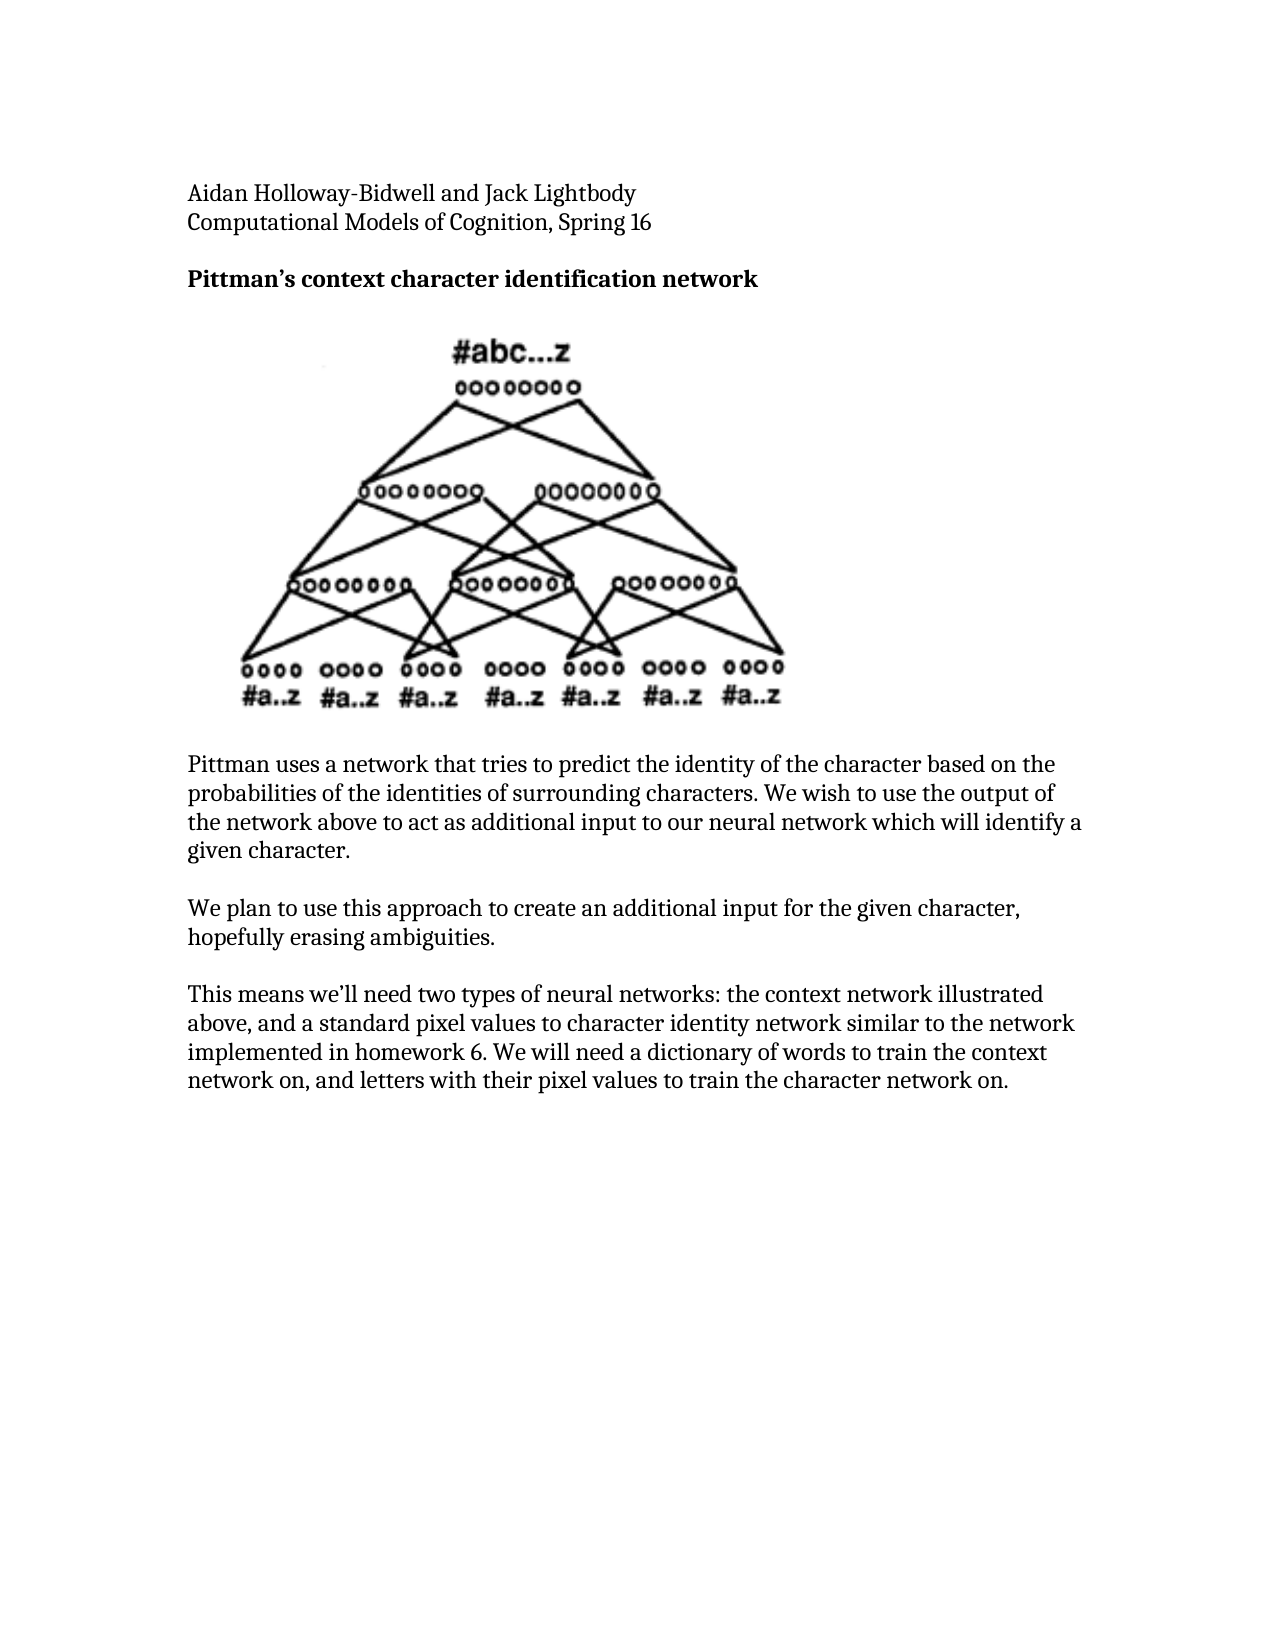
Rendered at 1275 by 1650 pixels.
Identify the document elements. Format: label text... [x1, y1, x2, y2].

text Aidan Holloway-Bidwell and Jack Lightbody [187, 179, 1087, 207]
text Computational Models of Cognition, Spring 16 [187, 207, 1087, 236]
text Pittman’s context character identification network [187, 265, 1087, 294]
text This means we’ll need two types of neural networks: the context network illustrated above, and a standard pixel values to character identity network similar to the network implemented in homework 6. We will need a dictionary of words to train the context network on, and letters with their pixel values to train the character network on. [187, 980, 1087, 1095]
text We plan to use this approach to create an additional input for the given character, hopefully erasing ambiguities. [187, 894, 1087, 951]
text Pittman uses a network that tries to predict the identity of the character based on the probabilities of the identities of surrounding characters. We wish to use the output of the network above to act as additional input to our neural network which will identify a given character. [187, 750, 1087, 865]
picture [187, 293, 861, 750]
